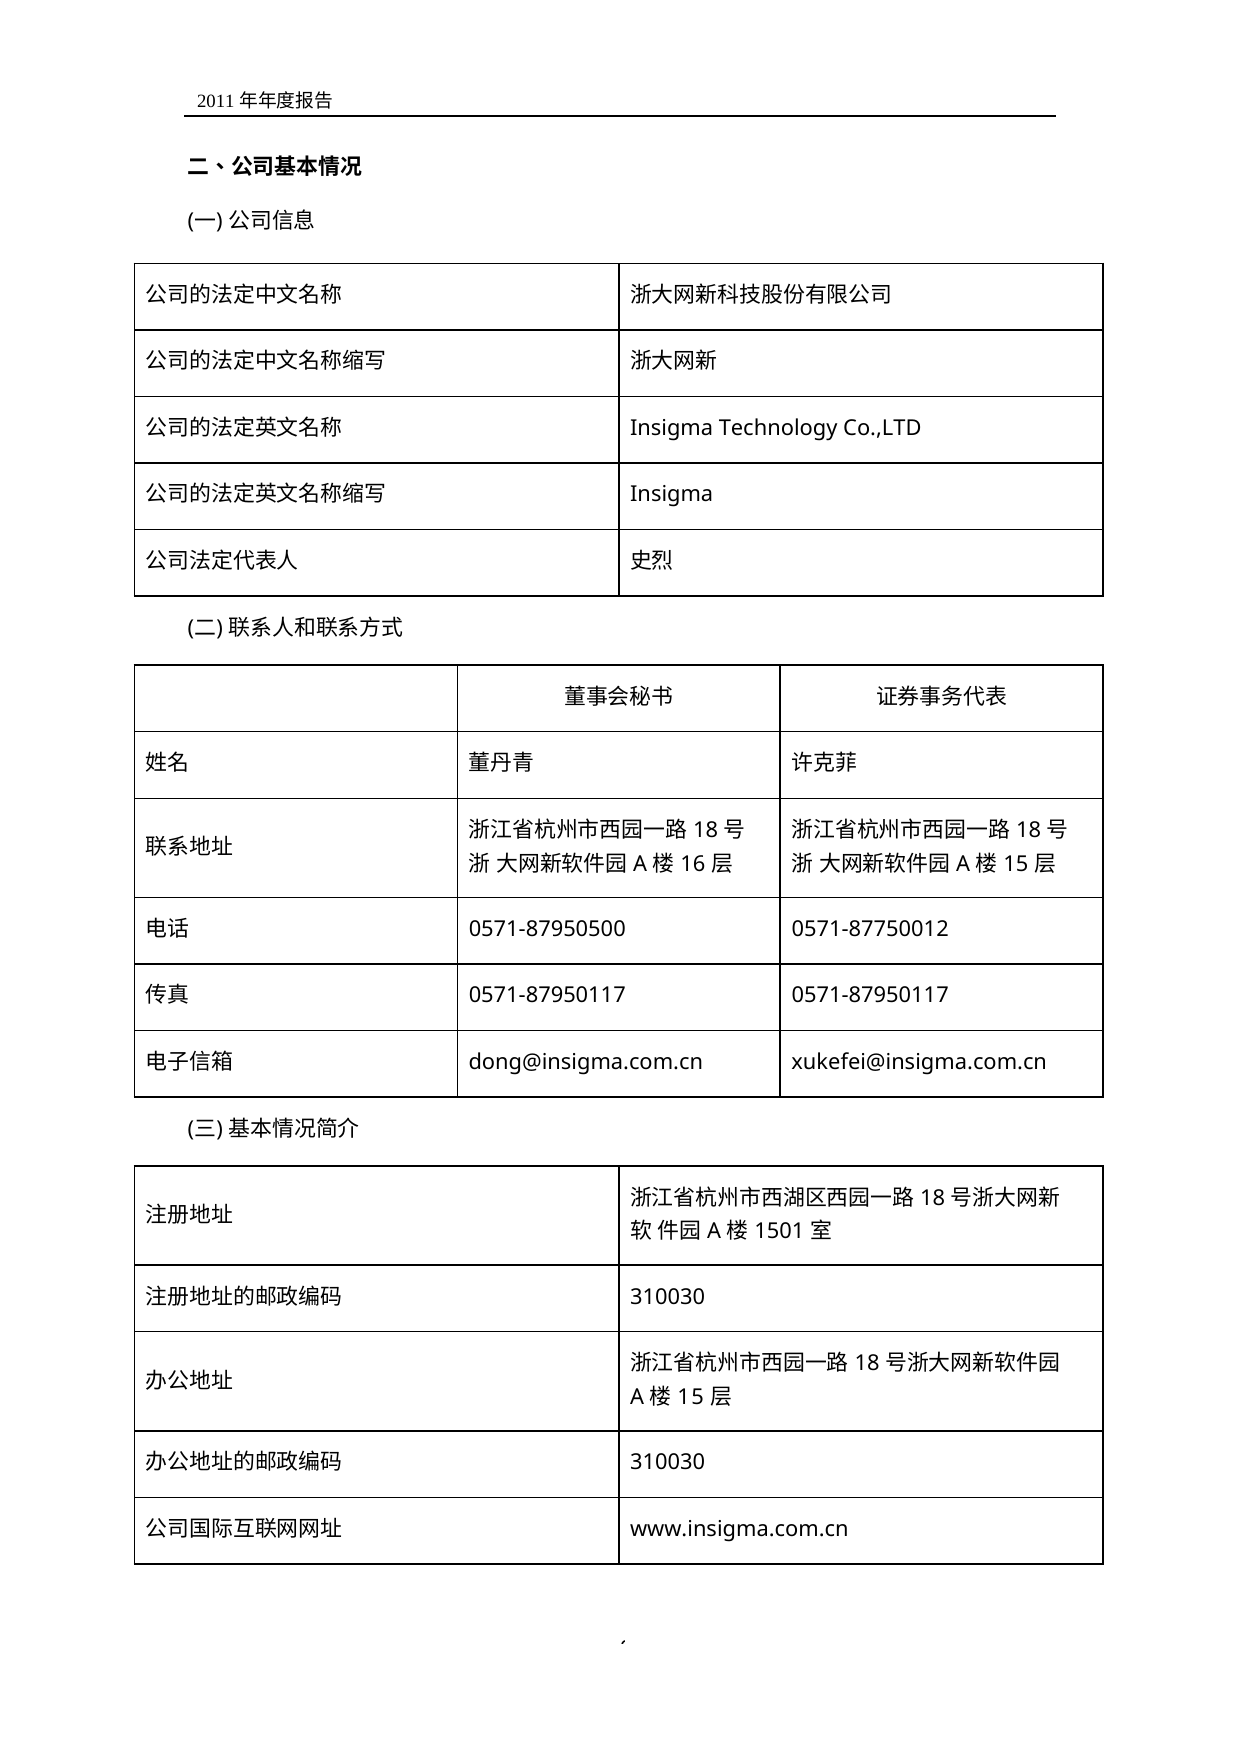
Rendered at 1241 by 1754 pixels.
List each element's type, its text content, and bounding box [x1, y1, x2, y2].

table_header 浙江省杭州市西湖区西园一路 18 号浙大网新软 件园 A 楼 1501 室 [620, 1167, 1102, 1264]
table_cell 董丹青 [458, 732, 779, 797]
table_cell 公司的法定英文名称 [135, 397, 618, 462]
table_cell 史烈 [620, 530, 1102, 595]
table_header 公司的法定中文名称 [135, 264, 618, 329]
table_cell 许克菲 [781, 732, 1102, 797]
table_header 证券事务代表 [781, 666, 1102, 731]
table_cell 联系地址 [135, 799, 457, 896]
table_header 董事会秘书 [458, 666, 779, 731]
table_cell www.insigma.com.cn [620, 1498, 1102, 1563]
table_header 浙大网新科技股份有限公司 [620, 264, 1102, 329]
table_cell 0571-87950117 [458, 965, 779, 1029]
table_cell 0571-87950500 [458, 898, 779, 963]
table_cell 传真 [135, 965, 457, 1029]
table_cell 公司的法定英文名称缩写 [135, 464, 618, 529]
table_cell xukefei@insigma.com.cn [781, 1031, 1102, 1096]
table_cell 姓名 [135, 732, 457, 797]
table_header [135, 666, 457, 731]
table_cell 310030 [620, 1266, 1102, 1331]
table_cell dong@insigma.com.cn [458, 1031, 779, 1096]
table_cell 浙大网新 [620, 331, 1102, 396]
table_cell Insigma Technology Co.,LTD [620, 397, 1102, 462]
table_cell 注册地址的邮政编码 [135, 1266, 618, 1331]
text (三) 基本情况简介 [187, 1113, 1054, 1143]
table_cell 浙江省杭州市西园一路 18 号浙 大网新软件园 A 楼 16 层 [458, 799, 779, 896]
table_cell 公司法定代表人 [135, 530, 618, 595]
table_cell 浙江省杭州市西园一路 18 号浙 大网新软件园 A 楼 15 层 [781, 799, 1102, 896]
table_cell 0571-87750012 [781, 898, 1102, 963]
table_cell 办公地址的邮政编码 [135, 1432, 618, 1496]
table_cell 电子信箱 [135, 1031, 457, 1096]
table_cell 0571-87950117 [781, 965, 1102, 1029]
table_header 注册地址 [135, 1167, 618, 1264]
table_cell 公司国际互联网网址 [135, 1498, 618, 1563]
table_cell 浙江省杭州市西园一路 18 号浙大网新软件园 A 楼 15层 [620, 1332, 1102, 1430]
table_cell 310030 [620, 1432, 1102, 1496]
table_cell Insigma [620, 464, 1102, 529]
table_cell 公司的法定中文名称缩写 [135, 331, 618, 396]
table_cell 电话 [135, 898, 457, 963]
table_cell 办公地址 [135, 1332, 618, 1430]
text (二) 联系人和联系方式 [187, 612, 1054, 642]
text 二、公司基本情况 (一) 公司信息 [187, 151, 365, 234]
